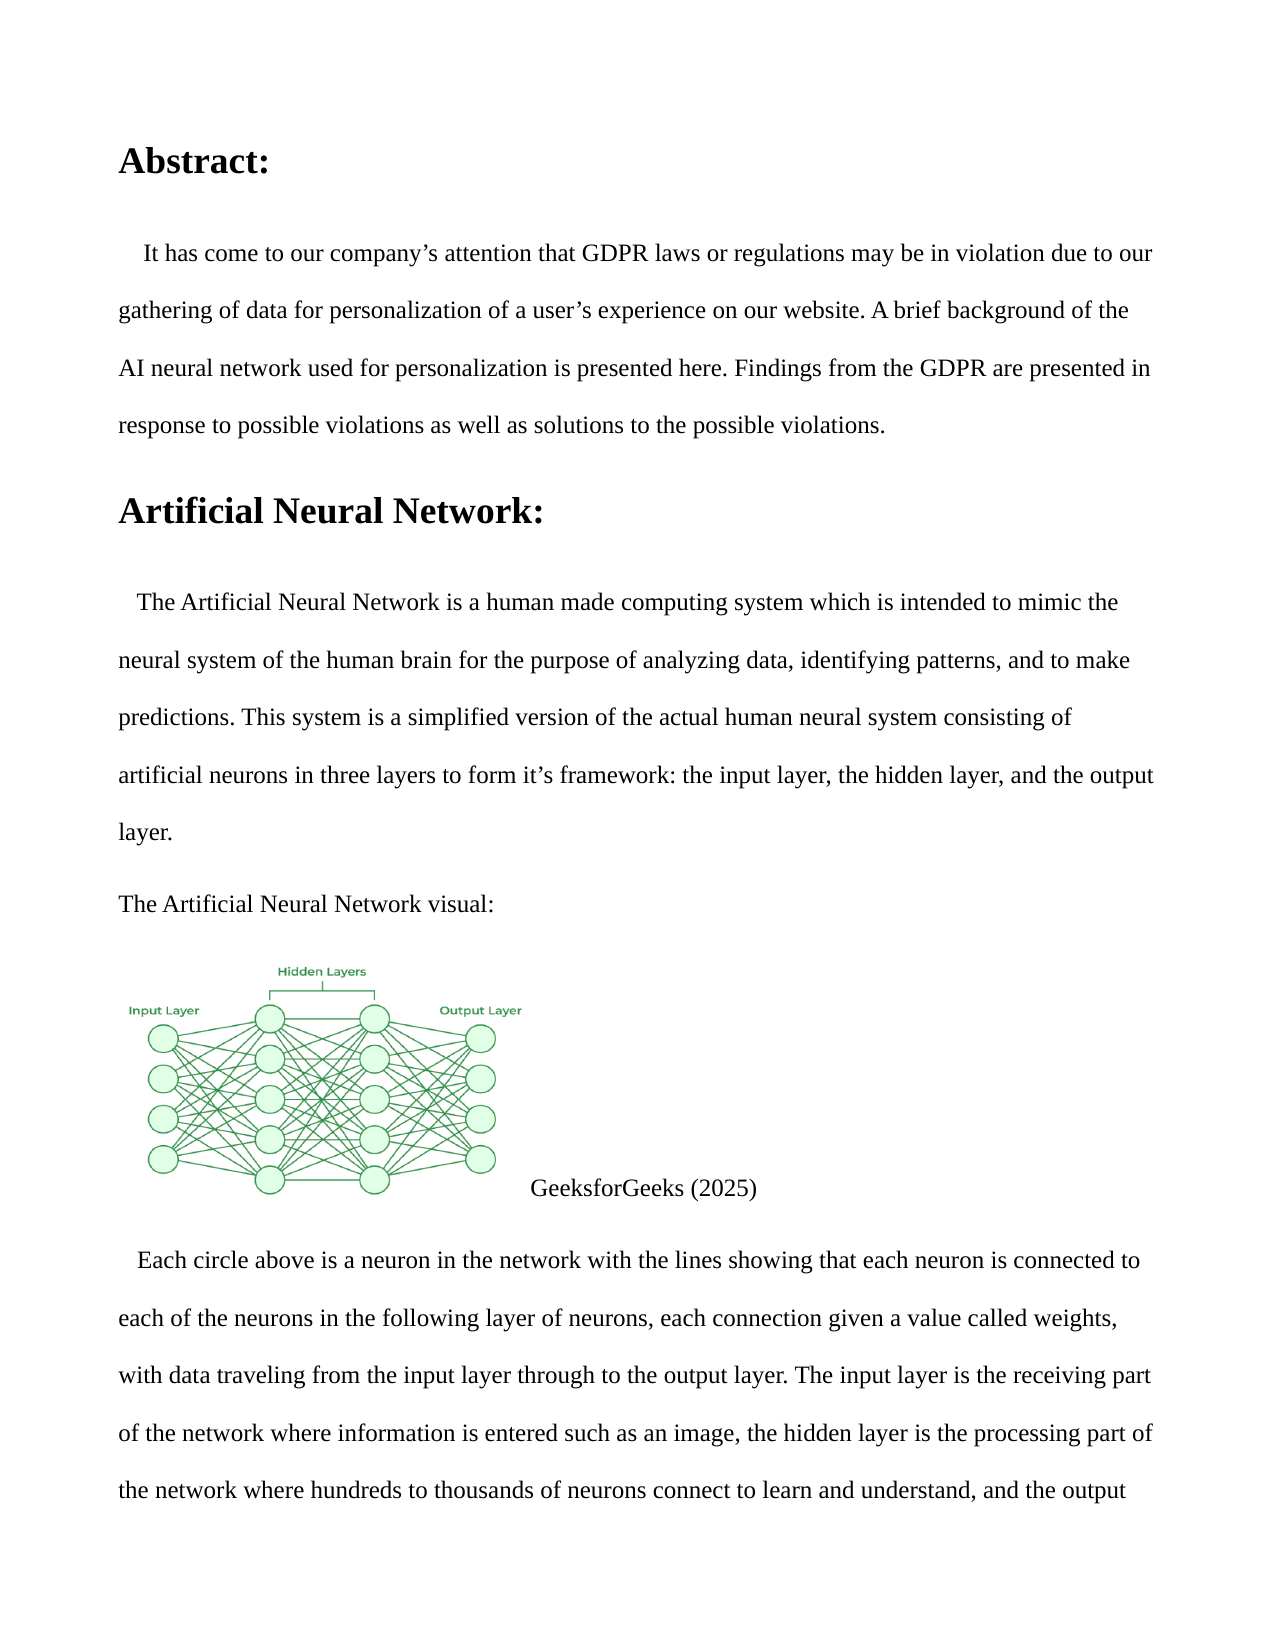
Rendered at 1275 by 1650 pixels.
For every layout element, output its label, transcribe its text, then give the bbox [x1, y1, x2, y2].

text It has come to our company’s attention that GDPR laws or regulations may be in violation due to our gathering of data for personalization of a user’s experience on our website. A brief background of the AI neural network used for personalization is presented here. Findings from the GDPR are presented in response to possible violations as well as solutions to the possible violations. [118, 238, 1157, 439]
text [118, 1245, 1157, 1504]
subtitle Abstract: [118, 139, 1157, 182]
text The Artificial Neural Network is a human made computing system which is intended to mimic the neural system of the human brain for the purpose of analyzing data, identifying patterns, and to make predictions. This system is a simplified version of the actual human neural system consisting of artificial neurons in three layers to form it’s framework: the input layer, the hidden layer, and the output layer. [118, 587, 1157, 846]
picture [118, 961, 524, 1197]
subtitle Artificial Neural Network: [118, 488, 1157, 532]
text The Artificial Neural Network visual: [118, 889, 1157, 918]
